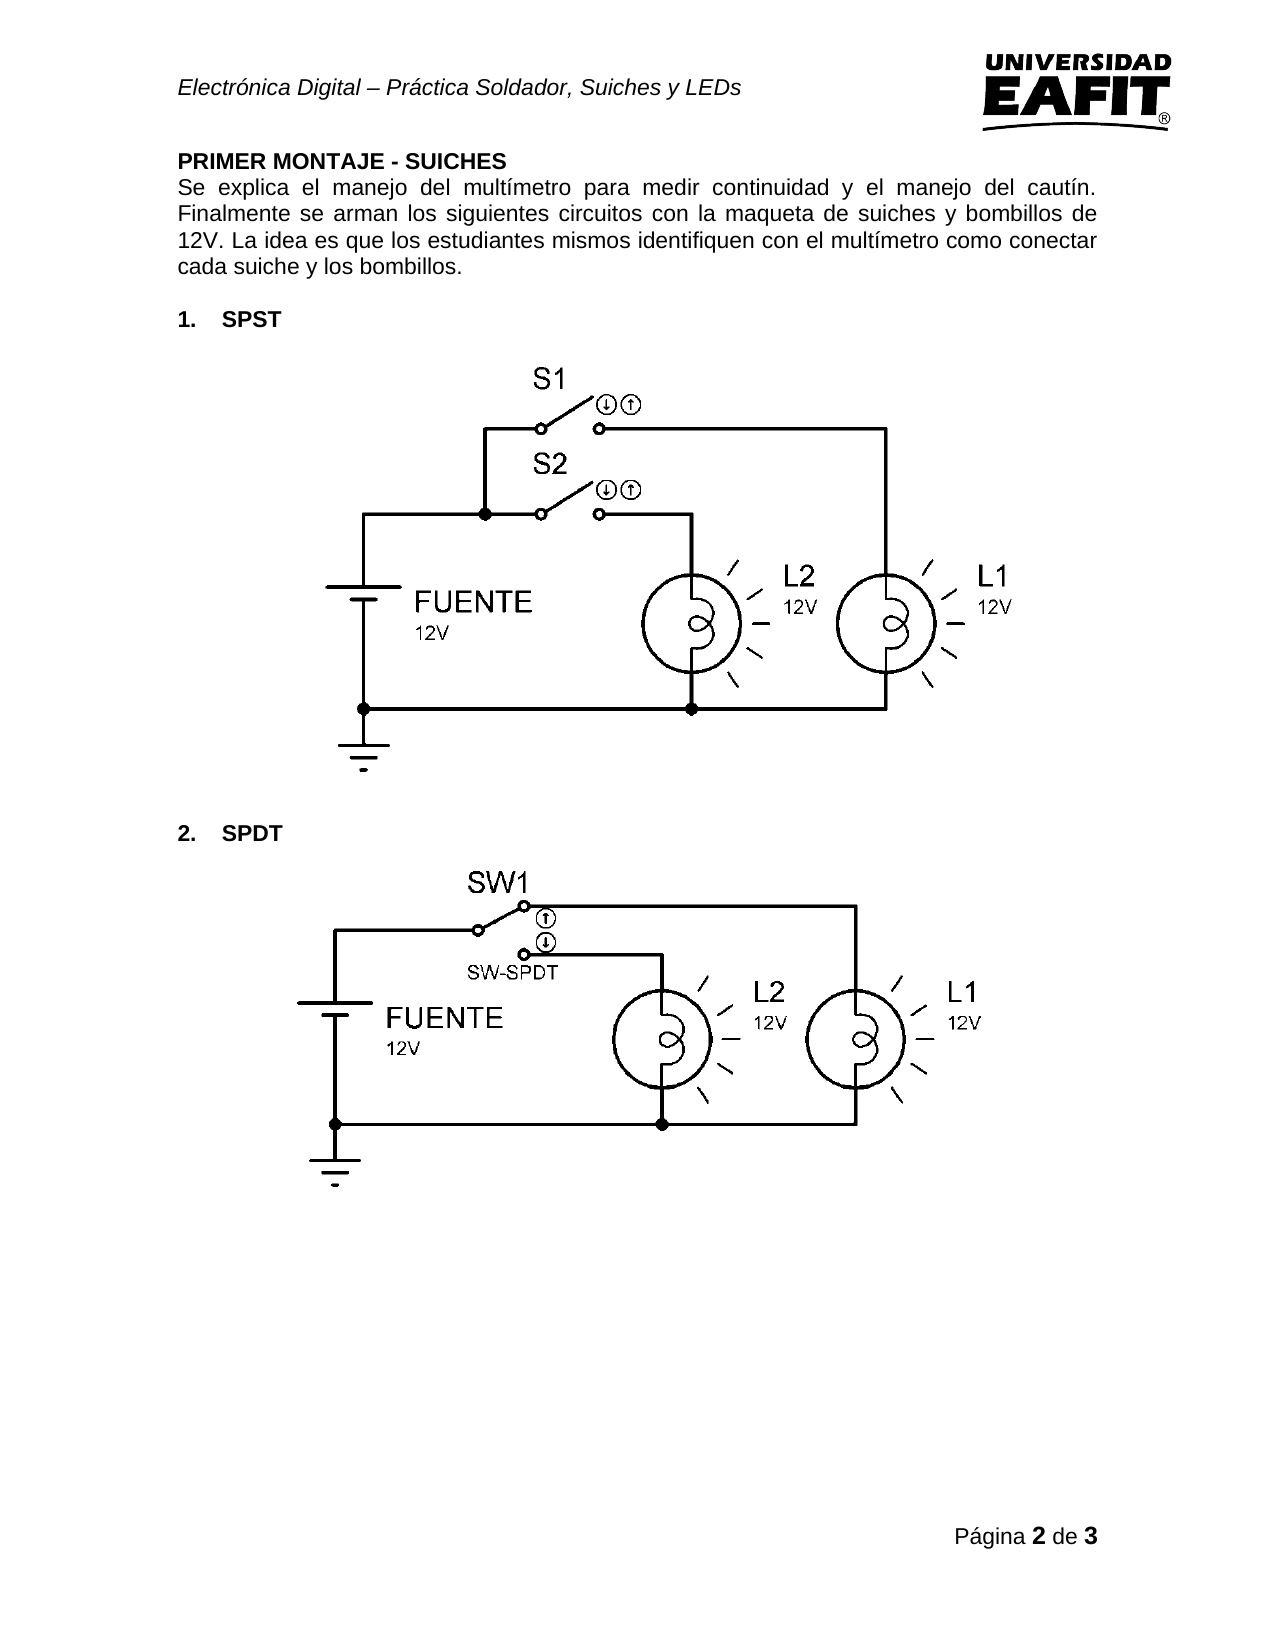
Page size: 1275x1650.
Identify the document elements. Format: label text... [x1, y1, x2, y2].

picture [981, 53, 1173, 131]
text PRIMER MONTAJE - SUICHES [177, 148, 1098, 174]
text Se explica el manejo del multímetro para medir continuidad y el manejo del cautín. Finalmente se arman los siguientes circuitos con la maqueta de suiches y bombillos de 12V. La idea es que los estudiantes mismos identifiquen con el multímetro como conectar cada suiche y los bombillos. [177, 174, 1098, 279]
list SPST [177, 306, 1098, 332]
list SPDT [177, 820, 1098, 846]
picture [278, 332, 1056, 794]
picture [262, 846, 1013, 1209]
